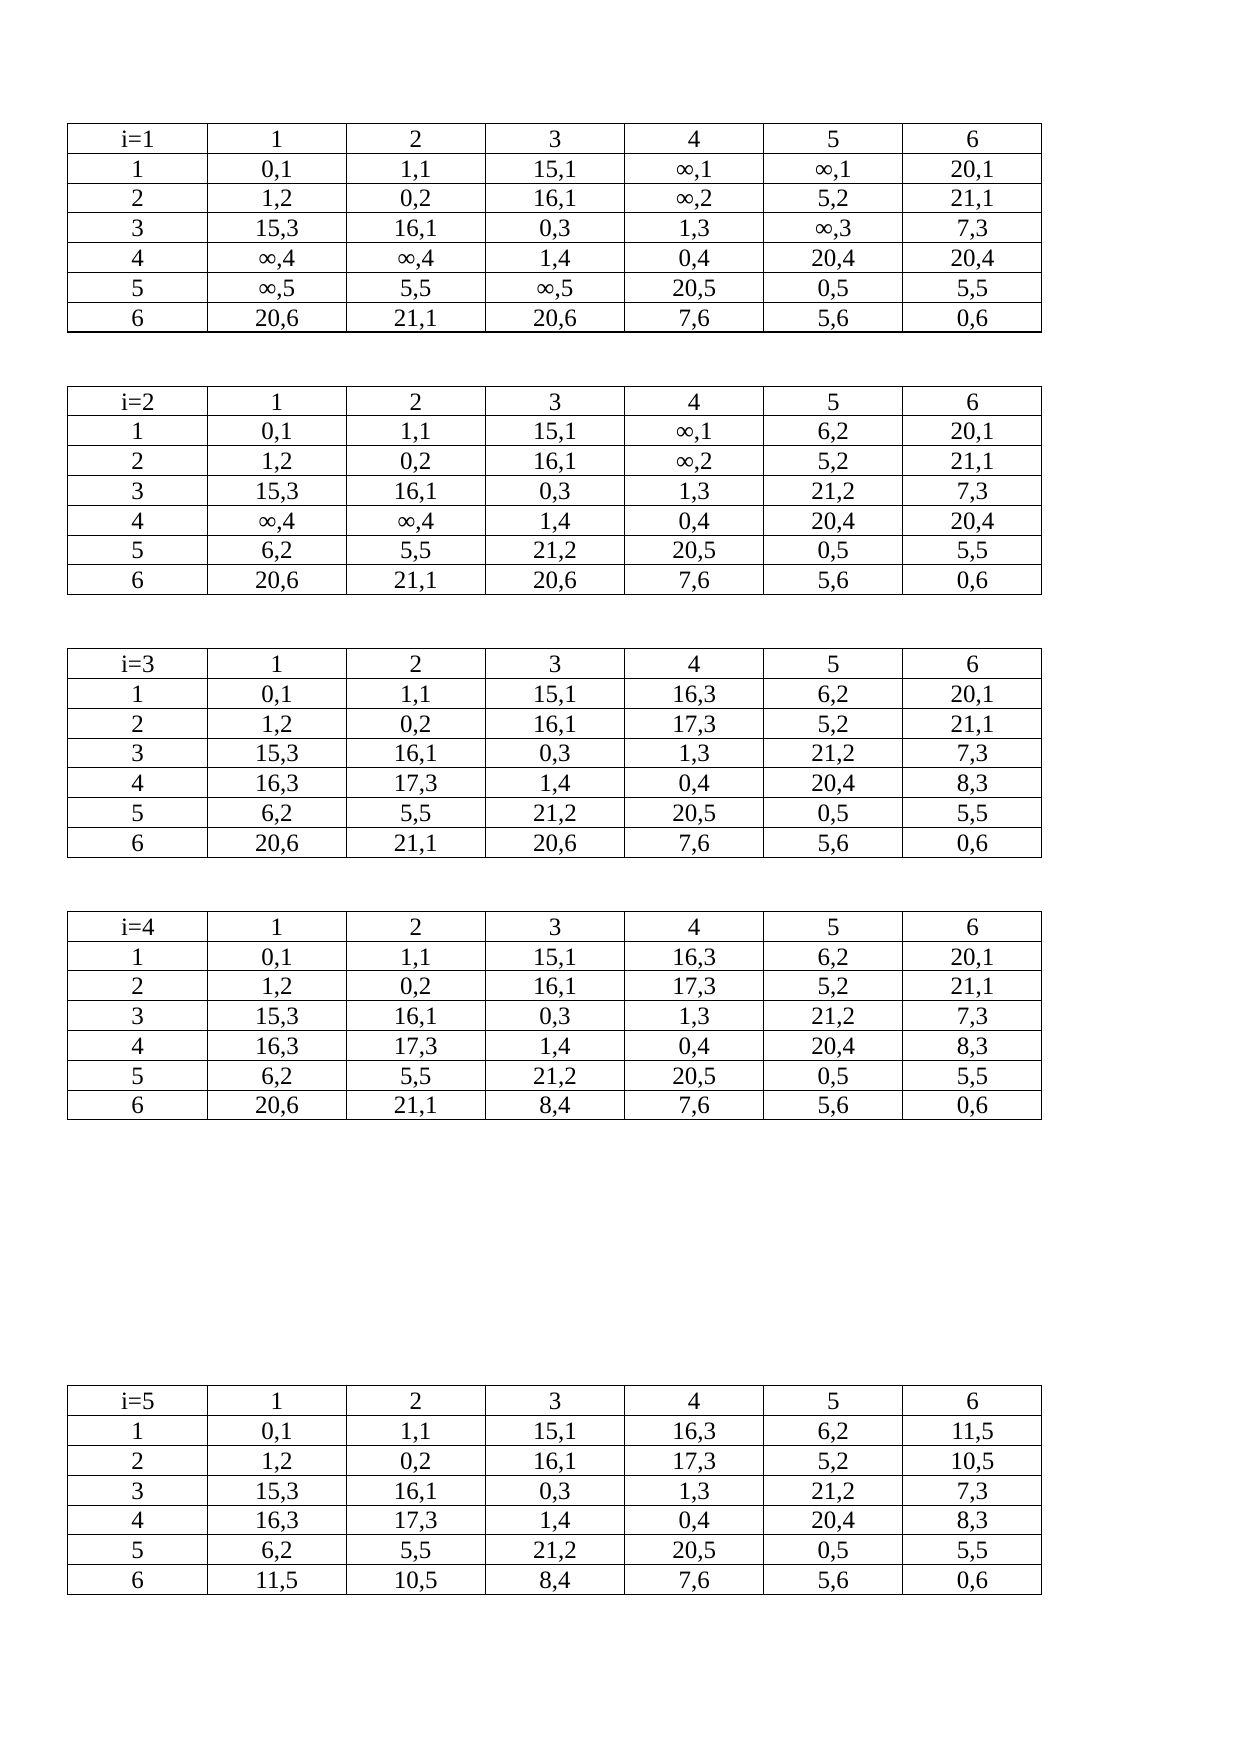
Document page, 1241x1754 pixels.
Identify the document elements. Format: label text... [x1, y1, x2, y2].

table_header i=2 [68, 387, 207, 415]
table_cell 0,5 [764, 1061, 902, 1089]
table_cell 1,3 [625, 476, 763, 505]
table_cell 20,1 [903, 154, 1041, 182]
table_cell ∞,1 [625, 416, 763, 445]
table_cell 21,1 [903, 971, 1041, 1000]
table_cell 17,3 [347, 768, 485, 797]
table_header 3 [486, 387, 624, 415]
table_cell 5,5 [347, 1535, 485, 1564]
table_header i=5 [68, 1386, 207, 1415]
table_cell 2 [68, 709, 207, 737]
table_cell 20,4 [903, 243, 1041, 272]
table_cell 16,1 [347, 739, 485, 767]
table_cell 20,1 [903, 942, 1041, 970]
table_cell 7,6 [625, 1091, 763, 1119]
table_header 3 [486, 1386, 624, 1415]
table_cell 4 [68, 1506, 207, 1534]
table_cell 21,1 [903, 184, 1041, 212]
table_cell 4 [68, 243, 207, 272]
table_cell 1,1 [347, 679, 485, 708]
table_cell 0,3 [486, 739, 624, 767]
table_cell 6,2 [208, 1061, 346, 1089]
table_header 6 [903, 124, 1041, 153]
table_cell 21,1 [903, 446, 1041, 475]
table_cell 20,6 [486, 303, 624, 331]
table_header 3 [486, 912, 624, 941]
table_cell 0,4 [625, 243, 763, 272]
table_cell 7,3 [903, 213, 1041, 242]
table_cell 4 [68, 1031, 207, 1060]
table_cell 7,3 [903, 476, 1041, 505]
table_header 4 [625, 912, 763, 941]
table_cell 15,1 [486, 679, 624, 708]
table_cell 20,6 [486, 828, 624, 857]
table_cell 20,6 [208, 565, 346, 594]
table_cell 5,6 [764, 303, 902, 331]
table_cell 7,6 [625, 1565, 763, 1594]
table_cell 5,2 [764, 446, 902, 475]
table_header 4 [625, 1386, 763, 1415]
table_header 2 [347, 387, 485, 415]
table_cell 21,2 [486, 1535, 624, 1564]
table_cell 1,4 [486, 243, 624, 272]
table_cell 16,3 [625, 942, 763, 970]
table_cell 0,4 [625, 506, 763, 534]
table_cell 1,2 [208, 446, 346, 475]
table_cell 1,2 [208, 1446, 346, 1475]
table_cell 0,1 [208, 942, 346, 970]
table_cell 5 [68, 798, 207, 827]
table_cell ∞,4 [347, 506, 485, 534]
table_cell 1 [68, 416, 207, 445]
table_cell 4 [68, 768, 207, 797]
table_header 2 [347, 649, 485, 678]
table_header i=1 [68, 124, 207, 153]
table_cell ∞,5 [208, 273, 346, 302]
table_cell 5,5 [903, 536, 1041, 564]
table_cell 11,5 [208, 1565, 346, 1594]
table_cell 6,2 [208, 1535, 346, 1564]
table_cell 5,5 [347, 536, 485, 564]
table_cell 1,2 [208, 709, 346, 737]
table_cell 5,5 [347, 798, 485, 827]
table_header 6 [903, 387, 1041, 415]
table_cell 0,5 [764, 536, 902, 564]
table_cell 6 [68, 565, 207, 594]
table_cell 15,3 [208, 1001, 346, 1030]
table_cell 16,1 [347, 213, 485, 242]
table_cell 20,4 [764, 1031, 902, 1060]
table_cell 5,5 [903, 798, 1041, 827]
table_cell 17,3 [625, 971, 763, 1000]
table_cell 2 [68, 971, 207, 1000]
table_cell ∞,4 [347, 243, 485, 272]
table_cell 1 [68, 679, 207, 708]
table_cell 5,2 [764, 1446, 902, 1475]
table_cell 21,2 [486, 1061, 624, 1089]
table_cell 0,2 [347, 971, 485, 1000]
table_cell 20,5 [625, 1061, 763, 1089]
table_cell 1,3 [625, 213, 763, 242]
table_cell 5,2 [764, 709, 902, 737]
table_cell 0,3 [486, 1001, 624, 1030]
table_cell 0,6 [903, 565, 1041, 594]
table_cell 0,4 [625, 1506, 763, 1534]
table_cell 20,5 [625, 1535, 763, 1564]
table_cell 20,4 [764, 1506, 902, 1534]
table_cell 21,1 [347, 565, 485, 594]
table_cell 21,2 [486, 536, 624, 564]
table_cell 0,1 [208, 679, 346, 708]
table_cell 20,4 [764, 768, 902, 797]
table_cell 16,3 [208, 1506, 346, 1534]
table_cell 21,1 [347, 303, 485, 331]
table_cell 6,2 [764, 416, 902, 445]
table_cell 0,3 [486, 1476, 624, 1504]
table_cell 2 [68, 446, 207, 475]
table_header 1 [208, 649, 346, 678]
table_cell 0,5 [764, 1535, 902, 1564]
table_cell 5,5 [903, 1535, 1041, 1564]
table_cell 20,4 [903, 506, 1041, 534]
table_cell 7,6 [625, 828, 763, 857]
table_cell 21,1 [903, 709, 1041, 737]
table_cell 1,1 [347, 416, 485, 445]
table_header 3 [486, 124, 624, 153]
table_cell 17,3 [347, 1506, 485, 1534]
table_cell 21,2 [764, 1001, 902, 1030]
table_cell 5,6 [764, 1091, 902, 1119]
table_cell 17,3 [625, 1446, 763, 1475]
table_header 4 [625, 649, 763, 678]
table_cell 5 [68, 536, 207, 564]
table_cell 5,2 [764, 184, 902, 212]
table_cell 21,2 [764, 476, 902, 505]
table_cell 0,6 [903, 1565, 1041, 1594]
table_header 4 [625, 124, 763, 153]
table_cell 17,3 [625, 709, 763, 737]
table_cell 4 [68, 506, 207, 534]
table_cell ∞,3 [764, 213, 902, 242]
table_cell 8,3 [903, 1031, 1041, 1060]
table_cell 20,6 [208, 1091, 346, 1119]
table_cell 7,3 [903, 1476, 1041, 1504]
table_cell 16,1 [486, 971, 624, 1000]
table_cell 6,2 [764, 942, 902, 970]
table_header i=4 [68, 912, 207, 941]
table_cell 15,1 [486, 942, 624, 970]
table_cell 20,4 [764, 506, 902, 534]
table_cell 6,2 [764, 1416, 902, 1445]
table_cell 16,1 [486, 709, 624, 737]
table_cell 5,6 [764, 1565, 902, 1594]
table_header 5 [764, 124, 902, 153]
table_cell 16,1 [486, 446, 624, 475]
table_cell 20,4 [764, 243, 902, 272]
table_header 1 [208, 912, 346, 941]
table_cell 1,1 [347, 942, 485, 970]
table_cell 0,1 [208, 416, 346, 445]
table_header 5 [764, 387, 902, 415]
table_cell 8,4 [486, 1565, 624, 1594]
table_cell 0,2 [347, 709, 485, 737]
table_cell 1,2 [208, 184, 346, 212]
table_header 6 [903, 649, 1041, 678]
table_cell 0,5 [764, 273, 902, 302]
table_cell 1 [68, 942, 207, 970]
table_cell 8,3 [903, 1506, 1041, 1534]
table_cell 15,3 [208, 213, 346, 242]
table_header 5 [764, 1386, 902, 1415]
table_cell 6 [68, 1091, 207, 1119]
table_cell 5,2 [764, 971, 902, 1000]
table_header 1 [208, 1386, 346, 1415]
table_cell 5,5 [347, 273, 485, 302]
table_cell 3 [68, 1476, 207, 1504]
table_cell 16,1 [486, 1446, 624, 1475]
table_cell 0,2 [347, 446, 485, 475]
table_header 1 [208, 387, 346, 415]
table_cell 7,6 [625, 565, 763, 594]
table_cell ∞,5 [486, 273, 624, 302]
table_cell 8,3 [903, 768, 1041, 797]
table_cell 6,2 [208, 798, 346, 827]
table_cell 0,4 [625, 1031, 763, 1060]
table_cell 10,5 [903, 1446, 1041, 1475]
table_cell 2 [68, 184, 207, 212]
table_cell 1,3 [625, 1476, 763, 1504]
table_cell ∞,1 [625, 154, 763, 182]
table_cell 0,3 [486, 476, 624, 505]
table_cell 16,3 [208, 768, 346, 797]
table_cell 0,6 [903, 828, 1041, 857]
table_cell 6,2 [764, 679, 902, 708]
table_header 2 [347, 124, 485, 153]
table_header i=3 [68, 649, 207, 678]
table_cell 0,5 [764, 798, 902, 827]
table_cell 10,5 [347, 1565, 485, 1594]
table_cell 16,1 [347, 1476, 485, 1504]
table_header 3 [486, 649, 624, 678]
table_cell 20,1 [903, 416, 1041, 445]
table_cell 20,5 [625, 536, 763, 564]
table_cell 21,2 [764, 1476, 902, 1504]
table_cell 5,5 [903, 1061, 1041, 1089]
table_cell ∞,2 [625, 446, 763, 475]
table_cell 0,2 [347, 184, 485, 212]
table_cell 5,5 [347, 1061, 485, 1089]
table_cell 20,6 [208, 303, 346, 331]
table_cell 15,3 [208, 739, 346, 767]
table_cell 5,6 [764, 828, 902, 857]
table_cell 5 [68, 1061, 207, 1089]
table_cell 0,1 [208, 154, 346, 182]
table_cell 0,3 [486, 213, 624, 242]
table_cell 21,1 [347, 828, 485, 857]
table_cell 11,5 [903, 1416, 1041, 1445]
table_cell 1,4 [486, 506, 624, 534]
table_cell 5,5 [903, 273, 1041, 302]
table_cell 5 [68, 1535, 207, 1564]
table_cell 1,4 [486, 768, 624, 797]
table_cell 16,3 [625, 1416, 763, 1445]
table_cell ∞,1 [764, 154, 902, 182]
table_cell 20,5 [625, 273, 763, 302]
table_cell 17,3 [347, 1031, 485, 1060]
table_cell 21,2 [764, 739, 902, 767]
table_cell 16,1 [347, 476, 485, 505]
table_cell 7,3 [903, 739, 1041, 767]
table_cell 1 [68, 154, 207, 182]
table_cell 1,3 [625, 739, 763, 767]
table_cell 1,1 [347, 1416, 485, 1445]
table_cell 20,5 [625, 798, 763, 827]
table_cell 5,6 [764, 565, 902, 594]
table_header 4 [625, 387, 763, 415]
table_header 1 [208, 124, 346, 153]
table_cell 1,4 [486, 1506, 624, 1534]
table_header 2 [347, 1386, 485, 1415]
table_cell 0,1 [208, 1416, 346, 1445]
table_cell 7,6 [625, 303, 763, 331]
table_cell 3 [68, 476, 207, 505]
table_cell 1,2 [208, 971, 346, 1000]
table_cell 6,2 [208, 536, 346, 564]
table_cell 3 [68, 739, 207, 767]
table_cell 6 [68, 303, 207, 331]
table_cell 1 [68, 1416, 207, 1445]
table_cell 7,3 [903, 1001, 1041, 1030]
table_cell ∞,2 [625, 184, 763, 212]
table_cell 15,1 [486, 1416, 624, 1445]
table_cell 15,1 [486, 416, 624, 445]
table_cell ∞,4 [208, 243, 346, 272]
table_header 5 [764, 649, 902, 678]
table_header 6 [903, 912, 1041, 941]
table_cell ∞,4 [208, 506, 346, 534]
table_cell 6 [68, 1565, 207, 1594]
table_cell 8,4 [486, 1091, 624, 1119]
table_cell 1,3 [625, 1001, 763, 1030]
table_header 6 [903, 1386, 1041, 1415]
table_cell 15,3 [208, 476, 346, 505]
table_cell 1,4 [486, 1031, 624, 1060]
table_cell 2 [68, 1446, 207, 1475]
table_cell 0,6 [903, 1091, 1041, 1119]
table_cell 20,6 [486, 565, 624, 594]
table_cell 20,6 [208, 828, 346, 857]
table_cell 20,1 [903, 679, 1041, 708]
table_cell 21,2 [486, 798, 624, 827]
table_cell 16,3 [625, 679, 763, 708]
table_cell 0,6 [903, 303, 1041, 331]
table_cell 0,2 [347, 1446, 485, 1475]
table_cell 16,3 [208, 1031, 346, 1060]
table_cell 1,1 [347, 154, 485, 182]
table_cell 15,3 [208, 1476, 346, 1504]
table_cell 16,1 [347, 1001, 485, 1030]
table_cell 3 [68, 1001, 207, 1030]
table_cell 15,1 [486, 154, 624, 182]
table_header 5 [764, 912, 902, 941]
table_cell 16,1 [486, 184, 624, 212]
table_cell 6 [68, 828, 207, 857]
table_cell 0,4 [625, 768, 763, 797]
table_cell 21,1 [347, 1091, 485, 1119]
table_header 2 [347, 912, 485, 941]
table_cell 5 [68, 273, 207, 302]
table_cell 3 [68, 213, 207, 242]
